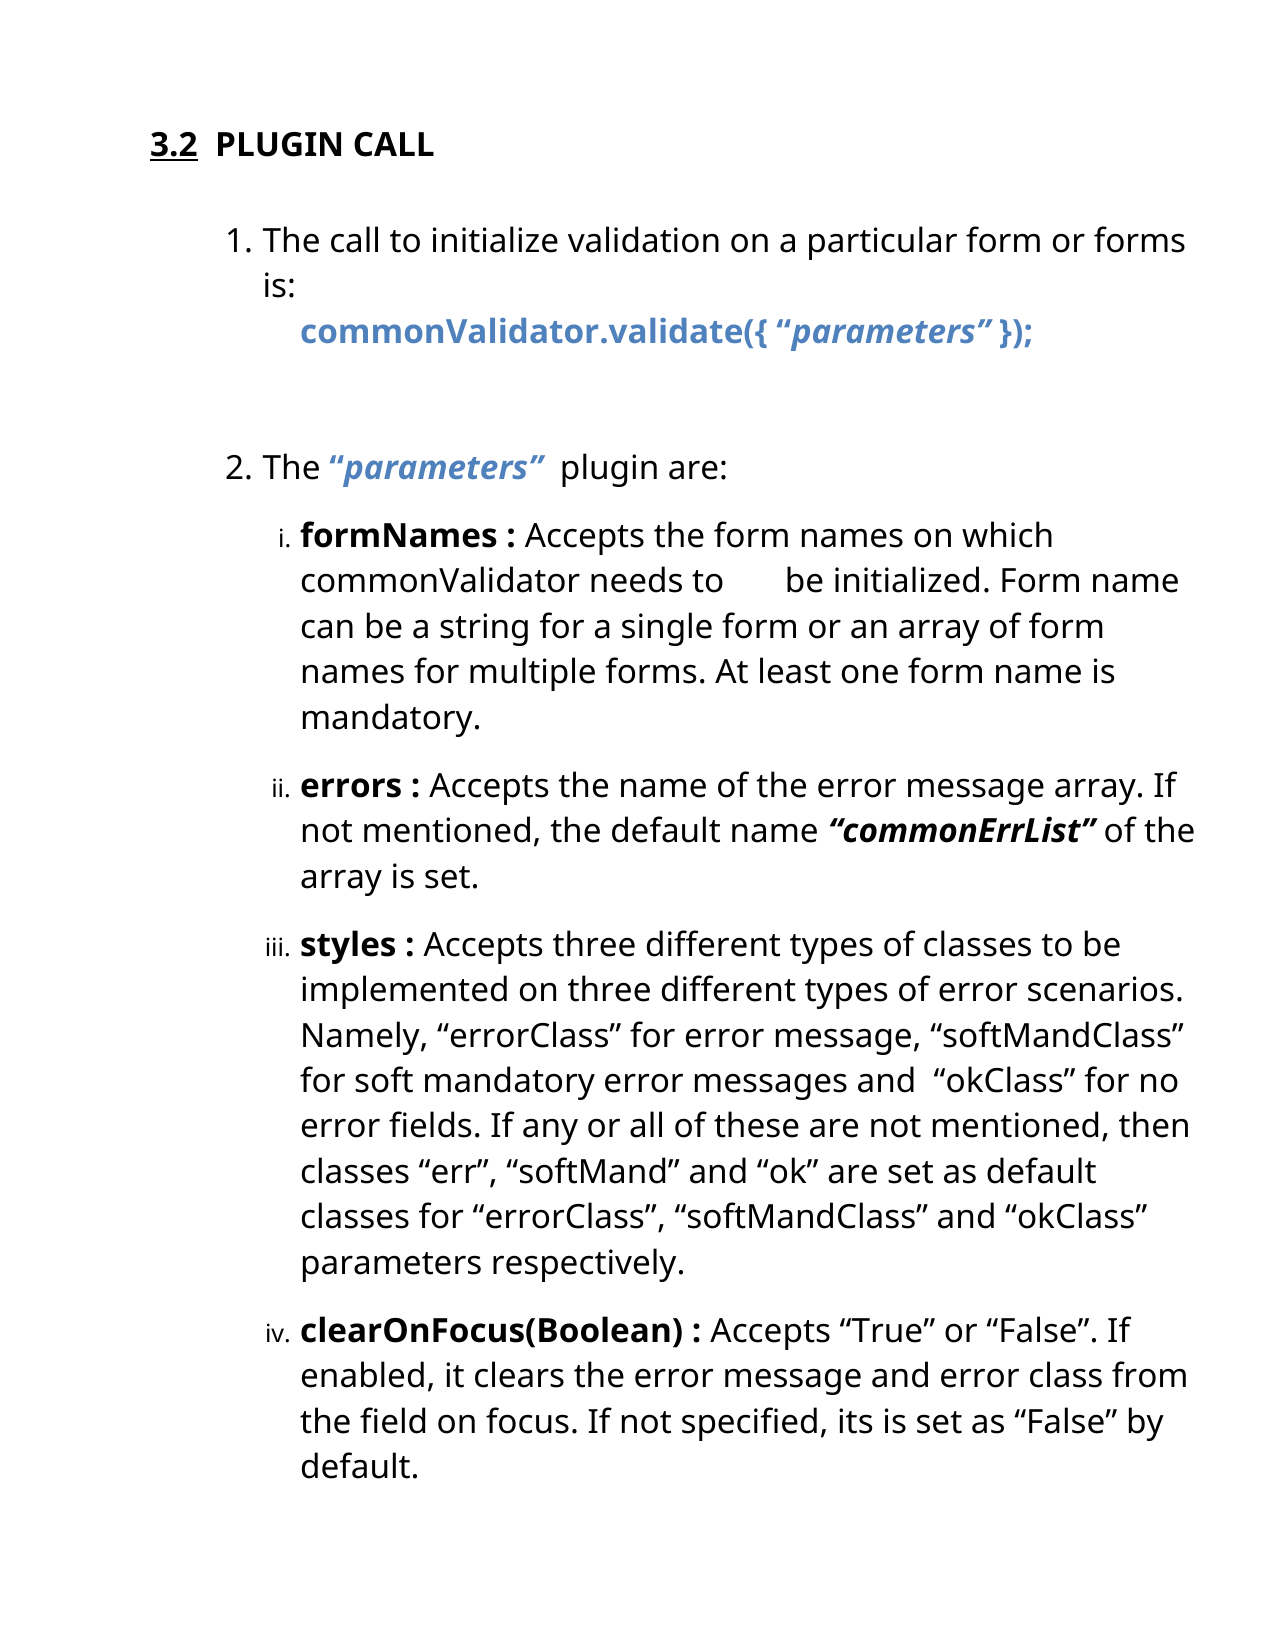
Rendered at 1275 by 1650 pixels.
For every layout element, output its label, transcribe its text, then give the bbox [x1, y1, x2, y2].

list styles : Accepts three different types of classes to be implemented on three different types of error scenarios. Namely, “errorClass” for error message, “softMandClass” for soft mandatory error messages and “okClass” for no error fields. If any or all of these are not mentioned, then classes “err”, “softMand” and “ok” are set as default classes for “errorClass”, “softMandClass” and “okClass” parameters respectively. [291, 921, 1200, 1284]
list clearOnFocus(Boolean) : Accepts “True” or “False”. If enabled, it clears the error message and error class from the field on focus. If not specified, its is set as “False” by default. [291, 1307, 1200, 1488]
list The “parameters” plugin are: [225, 444, 1200, 489]
text commonValidator.validate({ “parameters” }); [150, 307, 1200, 353]
text 3.2 PLUGIN CALL [150, 120, 1200, 166]
list formNames : Accepts the form names on which commonValidator needs to be initialized. Form name can be a string for a single form or an array of form names for multiple forms. At least one form name is mandatory. [291, 512, 1200, 739]
list The call to initialize validation on a particular form or forms is: [225, 217, 1200, 307]
list errors : Accepts the name of the error message array. If not mentioned, the default name “commonErrList” of the array is set. [291, 762, 1200, 898]
